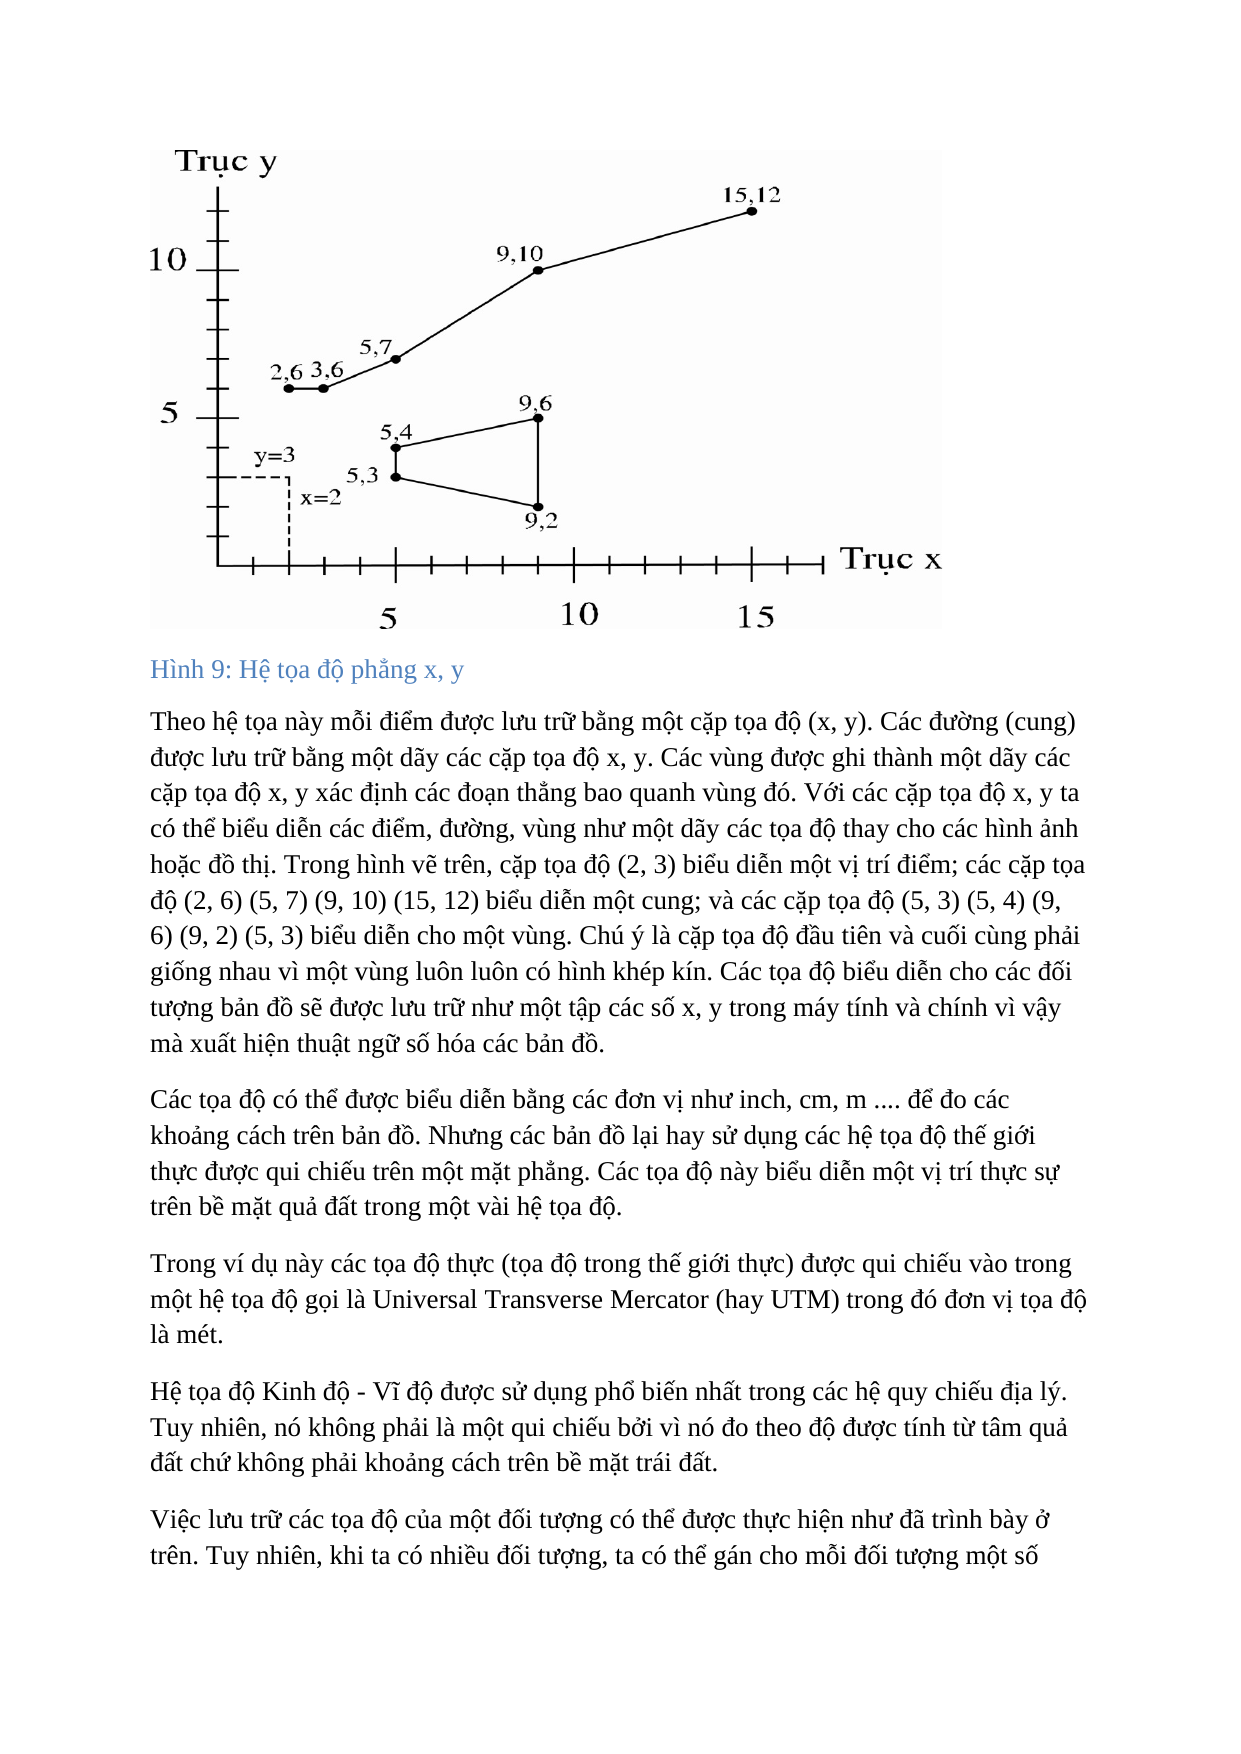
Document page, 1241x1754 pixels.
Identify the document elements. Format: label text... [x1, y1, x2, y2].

text Hệ tọa độ Kinh độ - Vĩ độ được sử dụng phổ biến nhất trong các hệ quy chiếu địa lý. Tuy nhiên, nó không phải là một qui chiếu bởi vì nó đo theo độ được tính từ tâm quả đất chứ không phải khoảng cách trên bề mặt trái đất. [150, 1375, 1090, 1478]
picture [150, 150, 943, 629]
text Trong ví dụ này các tọa độ thực (tọa độ trong thế giới thực) được qui chiếu vào trong một hệ tọa độ gọi là Universal Transverse Mercator (hay UTM) trong đó đơn vị tọa độ là mét. [150, 1247, 1090, 1349]
text Theo hệ tọa này mỗi điểm được lưu trữ bằng một cặp tọa độ (x, y). Các đường (cung) được lưu trữ bằng một dãy các cặp tọa độ x, y. Các vùng được ghi thành một dãy các cặp tọa độ x, y xác định các đoạn thẳng bao quanh vùng đó. Với các cặp tọa độ x, y ta có thể biểu diễn các điểm, đường, vùng như một dãy các tọa độ thay cho các hình ảnh hoặc đồ thị. Trong hình vẽ trên, cặp tọa độ (2, 3) biểu diễn một vị trí điểm; các cặp tọa độ (2, 6) (5, 7) (9, 10) (15, 12) biểu diễn một cung; và các cặp tọa độ (5, 3) (5, 4) (9, 6) (9, 2) (5, 3) biểu diễn cho một vùng. Chú ý là cặp tọa độ đầu tiên và cuối cùng phải giống nhau vì một vùng luôn luôn có hình khép kín. Các tọa độ biểu diễn cho các đối tượng bản đồ sẽ được lưu trữ như một tập các số x, y trong máy tính và chính vì vậy mà xuất hiện thuật ngữ số hóa các bản đồ. [150, 705, 1090, 1058]
text Hình 9: Hệ tọa độ phẳng x, y [150, 653, 1090, 684]
text Các tọa độ có thể được biểu diễn bằng các đơn vị như inch, cm, m .... để đo các khoảng cách trên bản đồ. Nhưng các bản đồ lại hay sử dụng các hệ tọa độ thế giới thực được qui chiếu trên một mặt phẳng. Các tọa độ này biểu diễn một vị trí thực sự trên bề mặt quả đất trong một vài hệ tọa độ. [150, 1083, 1090, 1222]
